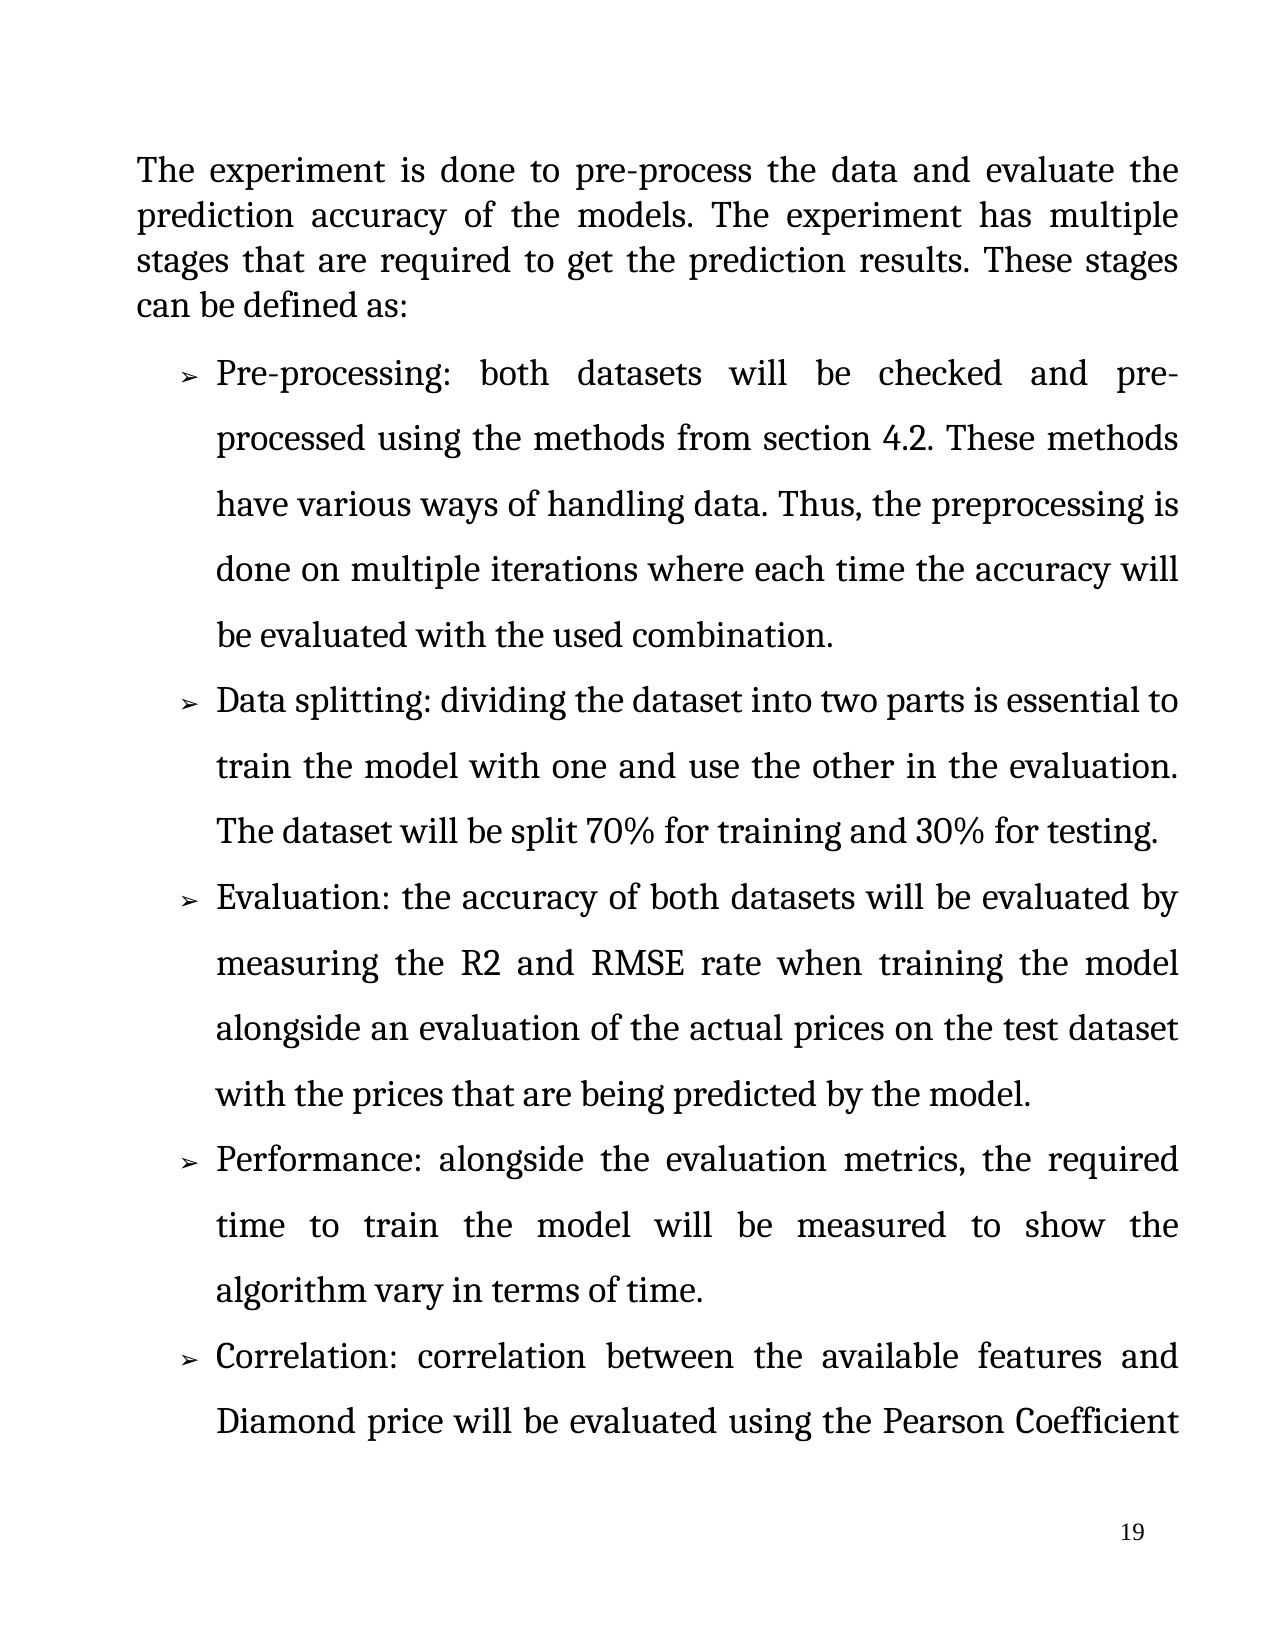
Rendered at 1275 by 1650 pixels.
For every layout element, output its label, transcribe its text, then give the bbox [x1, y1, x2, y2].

list Performance: alongside the evaluation metrics, the required time to train the model will be measured to show the algorithm vary in terms of time. [178, 1138, 1181, 1312]
text The experiment is done to pre-process the data and evaluate the prediction accuracy of the models. The experiment has multiple stages that are required to get the prediction results. These stages can be defined as: [136, 148, 1181, 327]
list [178, 1334, 1181, 1443]
list Data splitting: dividing the dataset into two parts is essential to train the model with one and use the other in the evaluation. The dataset will be split 70% for training and 30% for testing. [178, 679, 1181, 853]
list Pre-processing: both datasets will be checked and pre-processed using the methods from section 4.2. These methods have various ways of handling data. Thus, the preprocessing is done on multiple iterations where each time the accuracy will be evaluated with the used combination. [178, 351, 1181, 657]
list Evaluation: the accuracy of both datasets will be evaluated by measuring the R2 and RMSE rate when training the model alongside an evaluation of the actual prices on the test dataset with the prices that are being predicted by the model. [178, 876, 1181, 1115]
